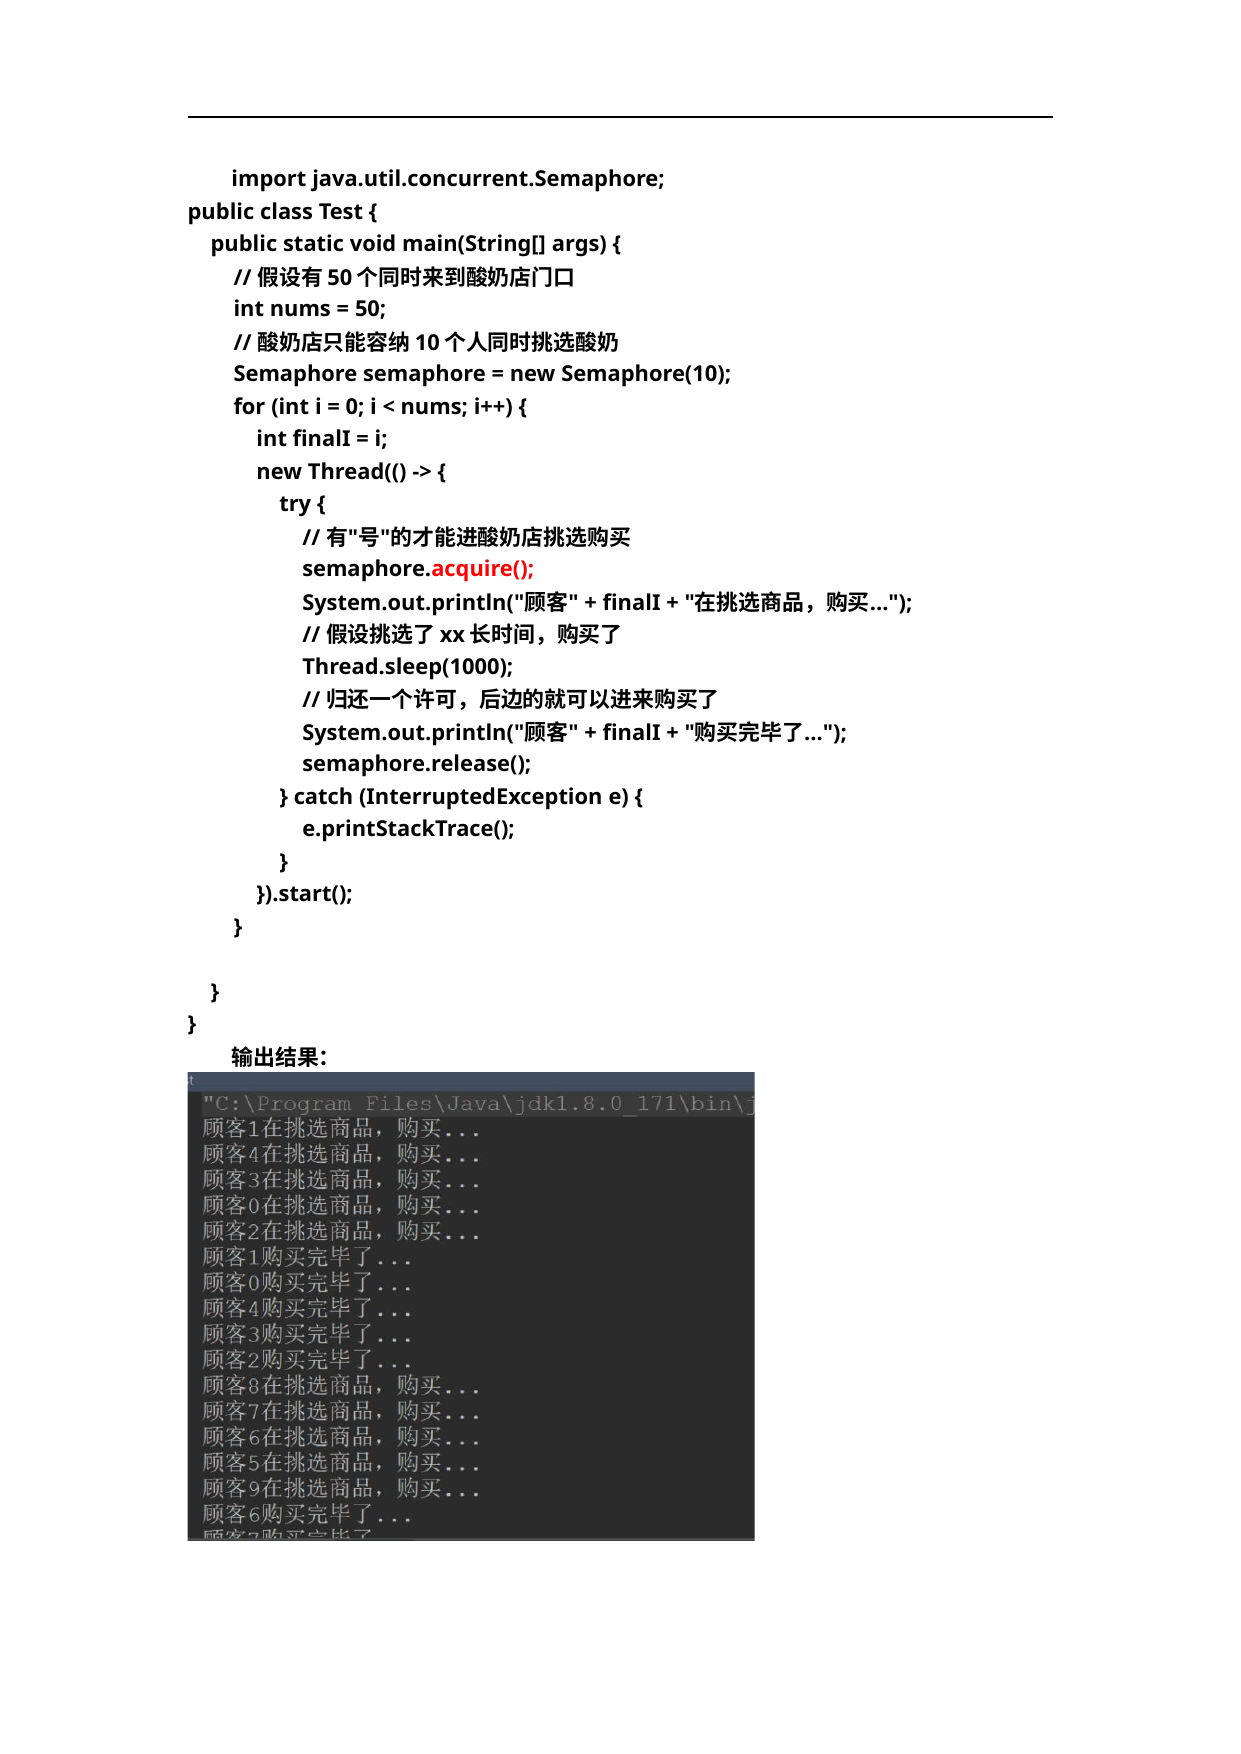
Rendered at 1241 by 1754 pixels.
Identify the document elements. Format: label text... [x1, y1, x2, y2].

text 输出结果： [187, 1039, 1053, 1072]
picture [187, 1072, 755, 1541]
text import java.util.concurrent.Semaphore; public class Test { public static void main(String[] args) { // 假设有50个同时来到酸奶店门口 int nums = 50; // 酸奶店只能容纳10个人同时挑选酸奶 Semaphore semaphore = new Semaphore(10); for (int i = 0; i < nums; i++) { int finalI = i; new Thread(() -> { try { // 有"号"的才能进酸奶店挑选购买 semaphore.acquire(); System.out.println("顾客" + finalI + "在挑选商品，购买..."); // 假设挑选了xx长时间，购买了 Thread.sleep(1000); // 归还一个许可，后边的就可以进来购买了 System.out.println("顾客" + finalI + "购买完毕了..."); semaphore.release(); } catch (InterruptedException e) { e.printStackTrace(); } }).start(); } } } [187, 162, 1053, 1039]
